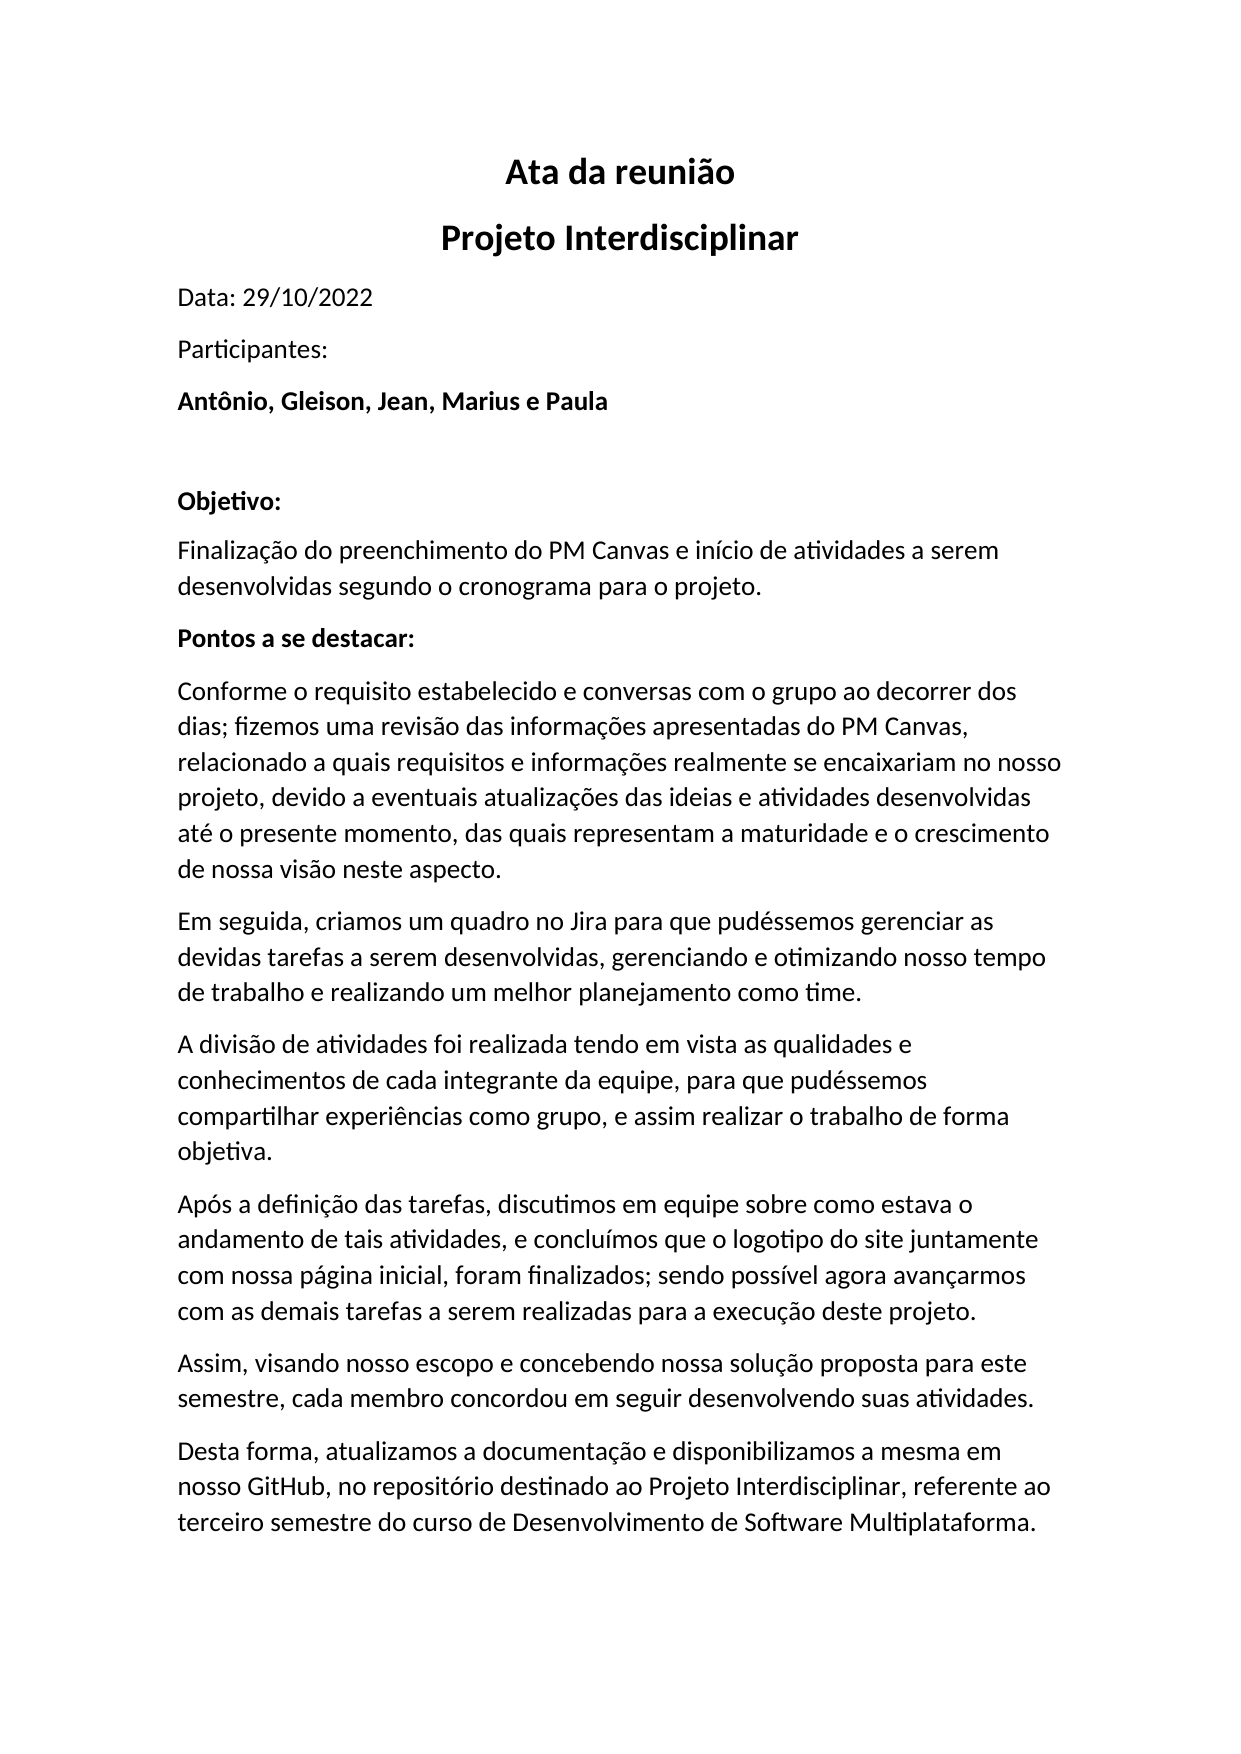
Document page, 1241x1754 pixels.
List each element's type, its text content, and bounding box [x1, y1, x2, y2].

text Objetivo: [177, 484, 1063, 517]
text Data: 29/10/2022 [177, 280, 1063, 313]
text Assim, visando nosso escopo e concebendo nossa solução proposta para este semestre, cada membro concordou em seguir desenvolvendo suas atividades. [177, 1346, 1063, 1415]
text Em seguida, criamos um quadro no Jira para que pudéssemos gerenciar as devidas tarefas a serem desenvolvidas, gerenciando e otimizando nosso tempo de trabalho e realizando um melhor planejamento como time. [177, 904, 1063, 1008]
text Projeto Interdisciplinar [177, 214, 1063, 259]
text Participantes: [177, 332, 1063, 365]
text Após a definição das tarefas, discutimos em equipe sobre como estava o andamento de tais atividades, e concluímos que o logotipo do site juntamente com nossa página inicial, foram finalizados; sendo possível agora avançarmos com as demais tarefas a serem realizadas para a execução deste projeto. [177, 1187, 1063, 1327]
text Finalização do preenchimento do PM Canvas e início de atividades a serem desenvolvidas segundo o cronograma para o projeto. [177, 533, 1063, 602]
text Conforme o requisito estabelecido e conversas com o grupo ao decorrer dos dias; fizemos uma revisão das informações apresentadas do PM Canvas, relacionado a quais requisitos e informações realmente se encaixariam no nosso projeto, devido a eventuais atualizações das ideias e atividades desenvolvidas até o presente momento, das quais representam a maturidade e o crescimento de nossa visão neste aspecto. [177, 674, 1063, 885]
text Desta forma, atualizamos a documentação e disponibilizamos a mesma em nosso GitHub, no repositório destinado ao Projeto Interdisciplinar, referente ao terceiro semestre do curso de Desenvolvimento de Software Multiplataforma. [177, 1434, 1063, 1538]
text Antônio, Gleison, Jean, Marius e Paula [177, 384, 1063, 417]
text Pontos a se destacar: [177, 621, 1063, 654]
text A divisão de atividades foi realizada tendo em vista as qualidades e conhecimentos de cada integrante da equipe, para que pudéssemos compartilhar experiências como grupo, e assim realizar o trabalho de forma objetiva. [177, 1028, 1063, 1168]
text Ata da reunião [177, 148, 1063, 193]
